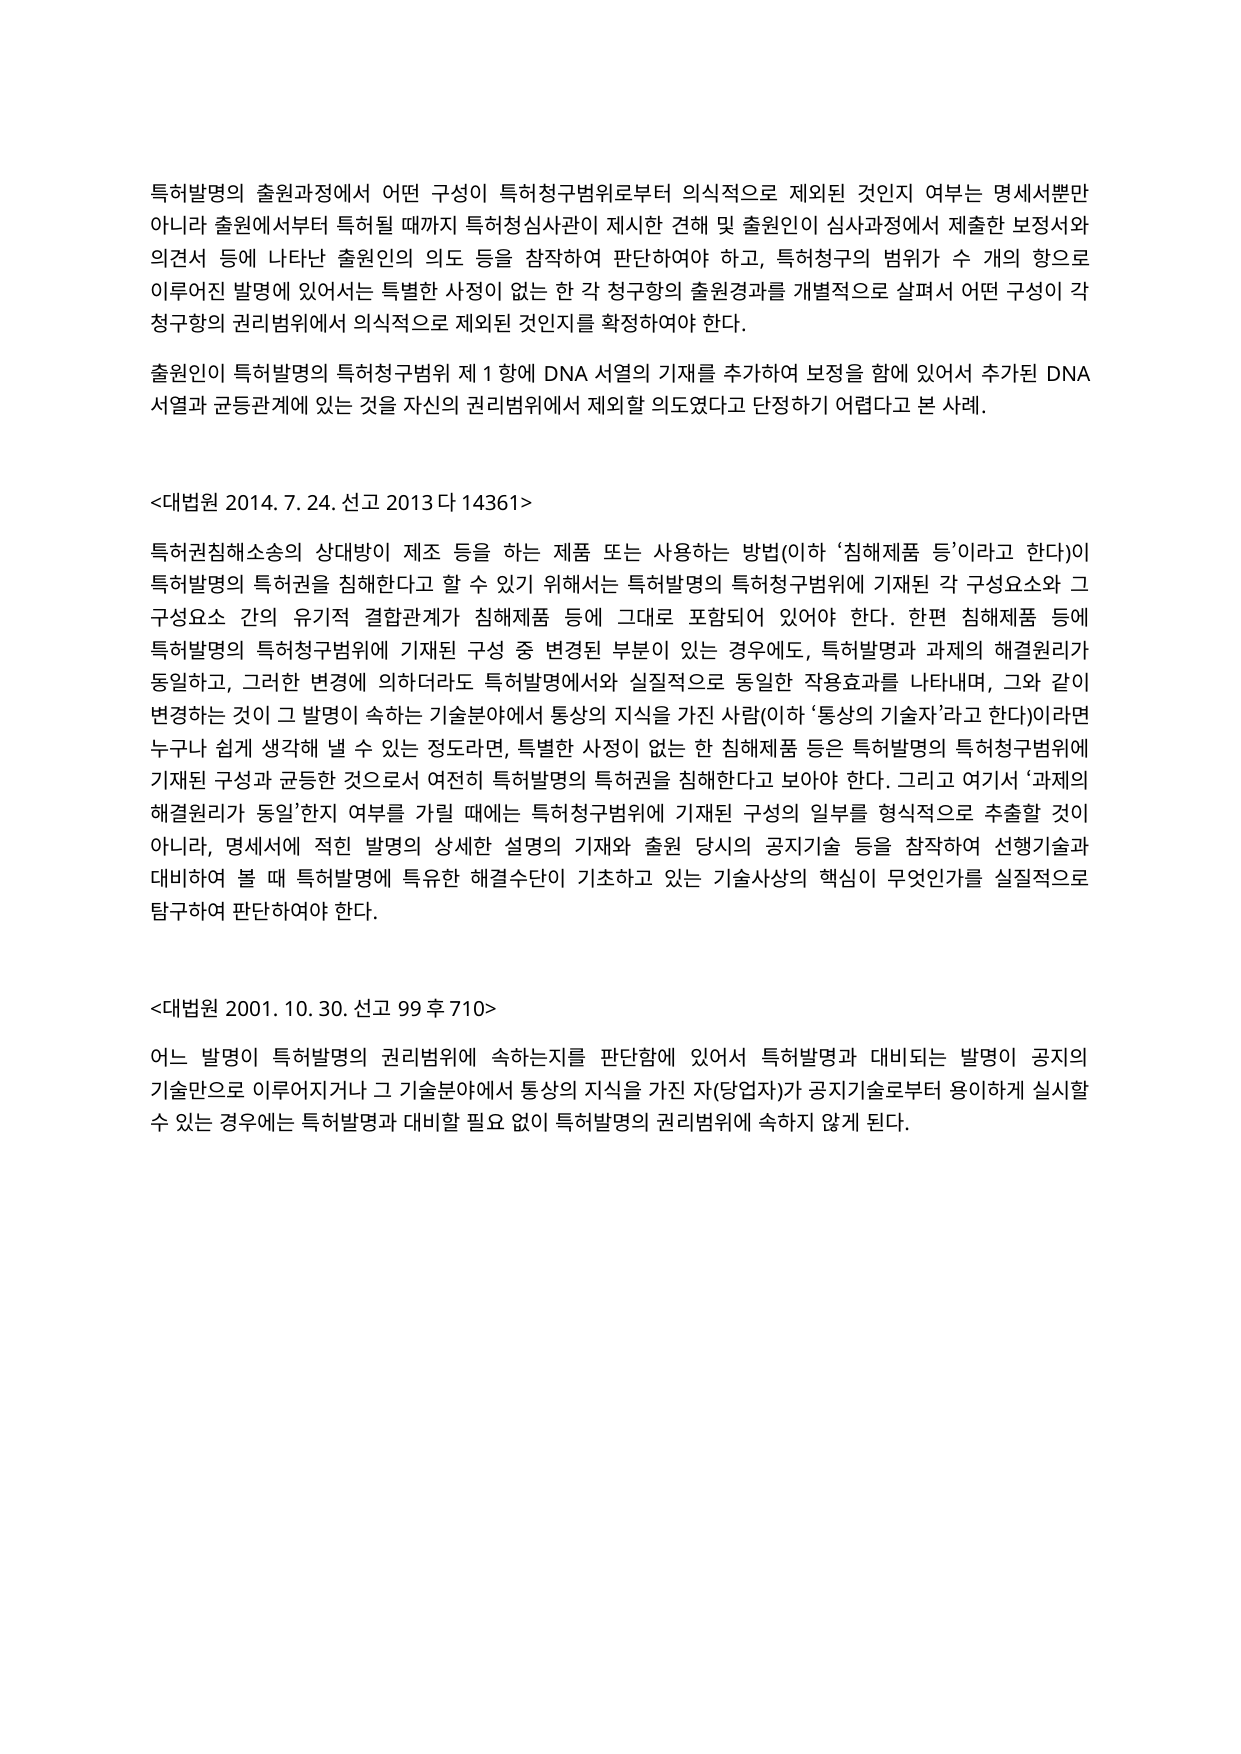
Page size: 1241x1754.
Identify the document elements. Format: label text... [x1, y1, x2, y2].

text <대법원 2001. 10. 30. 선고 99후710> [150, 992, 1090, 1022]
text 특허권침해소송의 상대방이 제조 등을 하는 제품 또는 사용하는 방법(이하 ‘침해제품 등’이라고 한다)이 특허발명의 특허권을 침해한다고 할 수 있기 위해서는 특허발명의 특허청구범위에 기재된 각 구성요소와 그 구성요소 간의 유기적 결합관계가 침해제품 등에 그대로 포함되어 있어야 한다. 한편 침해제품 등에 특허발명의 특허청구범위에 기재된 구성 중 변경된 부분이 있는 경우에도, 특허발명과 과제의 해결원리가 동일하고, 그러한 변경에 의하더라도 특허발명에서와 실질적으로 동일한 작용효과를 나타내며, 그와 같이 변경하는 것이 그 발명이 속하는 기술분야에서 통상의 지식을 가진 사람(이하 ‘통상의 기술자’라고 한다)이라면 누구나 쉽게 생각해 낼 수 있는 정도라면, 특별한 사정이 없는 한 침해제품 등은 특허발명의 특허청구범위에 기재된 구성과 균등한 것으로서 여전히 특허발명의 특허권을 침해한다고 보아야 한다. 그리고 여기서 ‘과제의 해결원리가 동일’한지 여부를 가릴 때에는 특허청구범위에 기재된 구성의 일부를 형식적으로 추출할 것이 아니라, 명세서에 적힌 발명의 상세한 설명의 기재와 출원 당시의 공지기술 등을 참작하여 선행기술과 대비하여 볼 때 특허발명에 특유한 해결수단이 기초하고 있는 기술사상의 핵심이 무엇인가를 실질적으로 탐구하여 판단하여야 한다. [150, 536, 1090, 926]
text 특허발명의 출원과정에서 어떤 구성이 특허청구범위로부터 의식적으로 제외된 것인지 여부는 명세서뿐만 아니라 출원에서부터 특허될 때까지 특허청심사관이 제시한 견해 및 출원인이 심사과정에서 제출한 보정서와 의견서 등에 나타난 출원인의 의도 등을 참작하여 판단하여야 하고, 특허청구의 범위가 수 개의 항으로 이루어진 발명에 있어서는 특별한 사정이 없는 한 각 청구항의 출원경과를 개별적으로 살펴서 어떤 구성이 각 청구항의 권리범위에서 의식적으로 제외된 것인지를 확정하여야 한다. [150, 177, 1090, 338]
text <대법원 2014. 7. 24. 선고 2013다14361> [150, 486, 1090, 517]
text 어느 발명이 특허발명의 권리범위에 속하는지를 판단함에 있어서 특허발명과 대비되는 발명이 공지의 기술만으로 이루어지거나 그 기술분야에서 통상의 지식을 가진 자(당업자)가 공지기술로부터 용이하게 실시할 수 있는 경우에는 특허발명과 대비할 필요 없이 특허발명의 권리범위에 속하지 않게 된다. [150, 1041, 1090, 1137]
text 출원인이 특허발명의 특허청구범위 제1항에 DNA 서열의 기재를 추가하여 보정을 함에 있어서 추가된 DNA 서열과 균등관계에 있는 것을 자신의 권리범위에서 제외할 의도였다고 단정하기 어렵다고 본 사례. [150, 357, 1090, 420]
